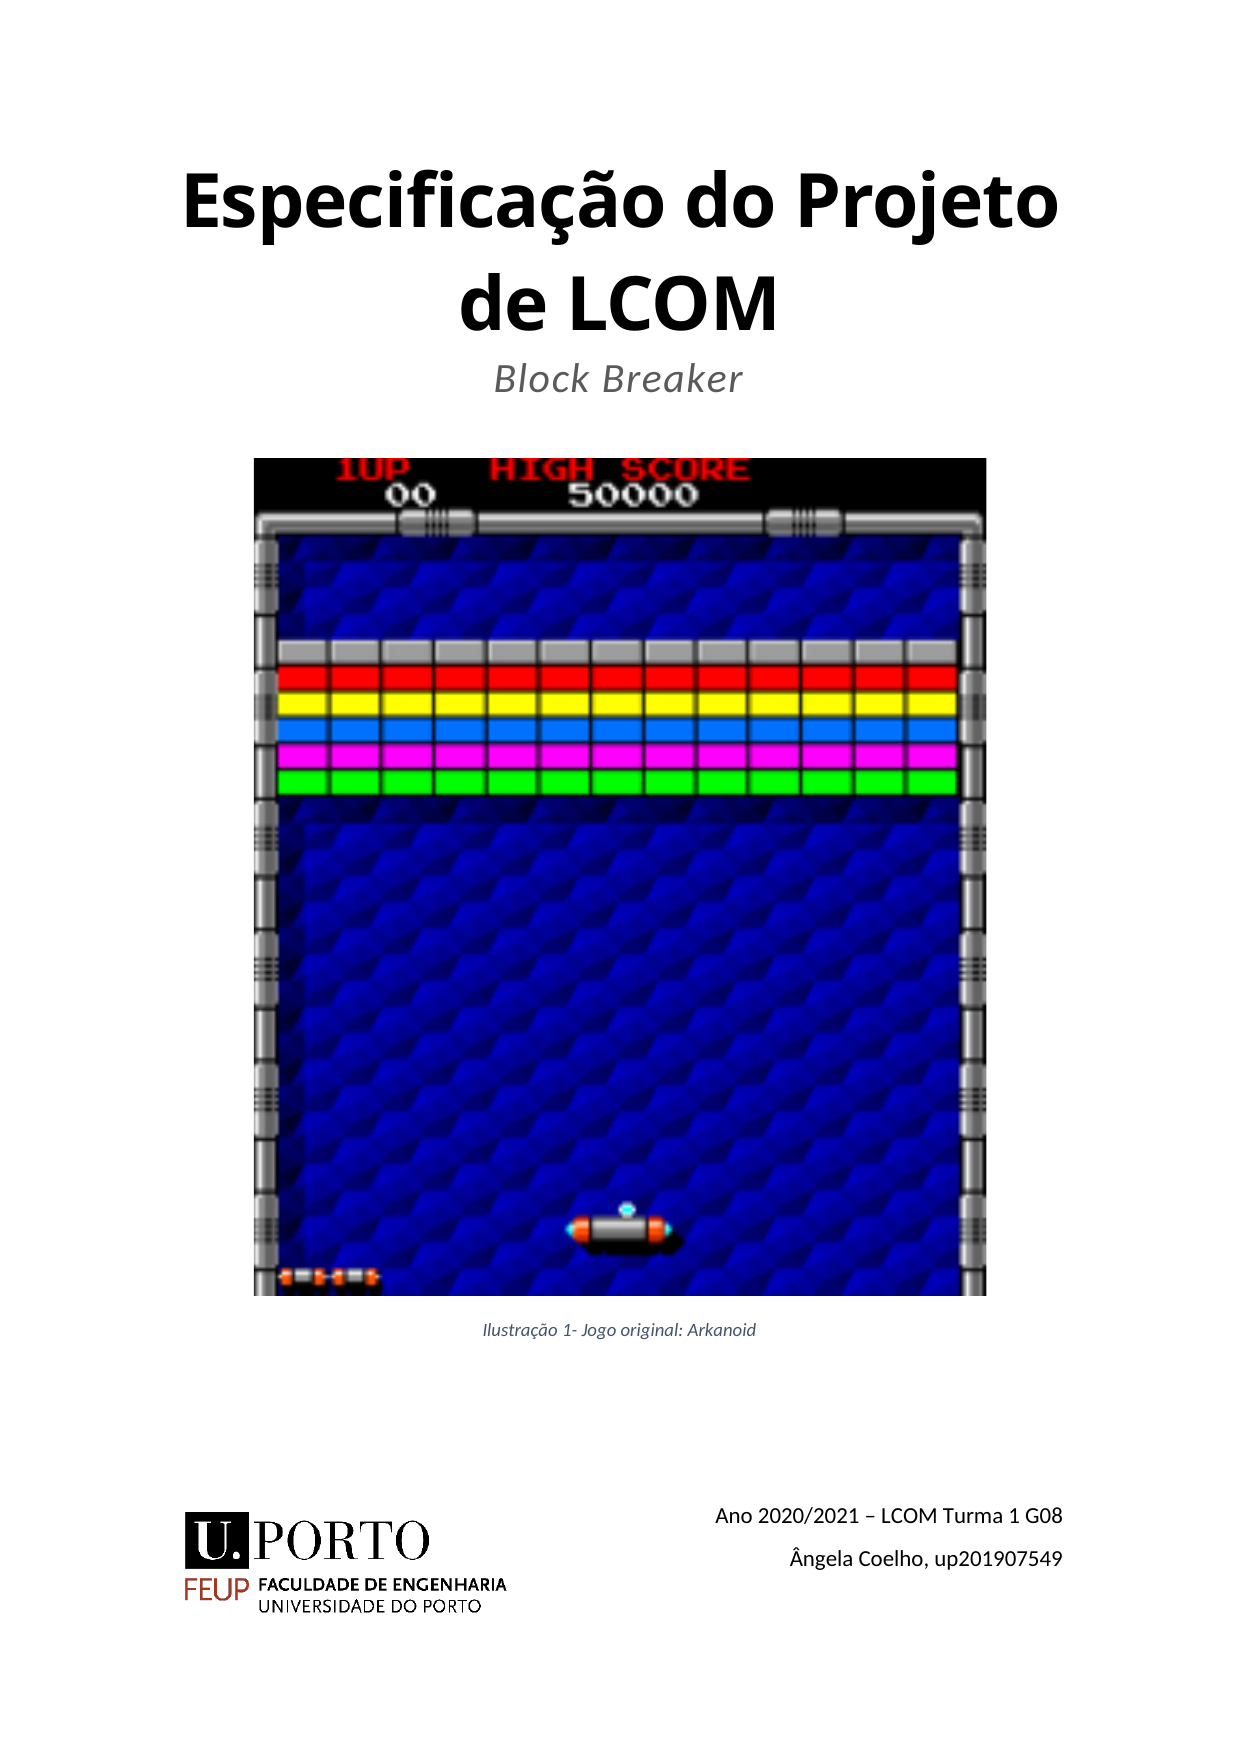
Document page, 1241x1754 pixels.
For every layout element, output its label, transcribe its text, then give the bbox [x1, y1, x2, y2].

picture [253, 458, 987, 1296]
picture [177, 1503, 514, 1621]
subtitle Block Breaker [177, 352, 1063, 403]
text Ângela Coelho, up201907549 [514, 1544, 1063, 1572]
text Ano 2020/2021 – LCOM Turma 1 G08 [177, 1502, 1063, 1530]
title Especificação do Projeto de LCOM [177, 148, 1063, 352]
